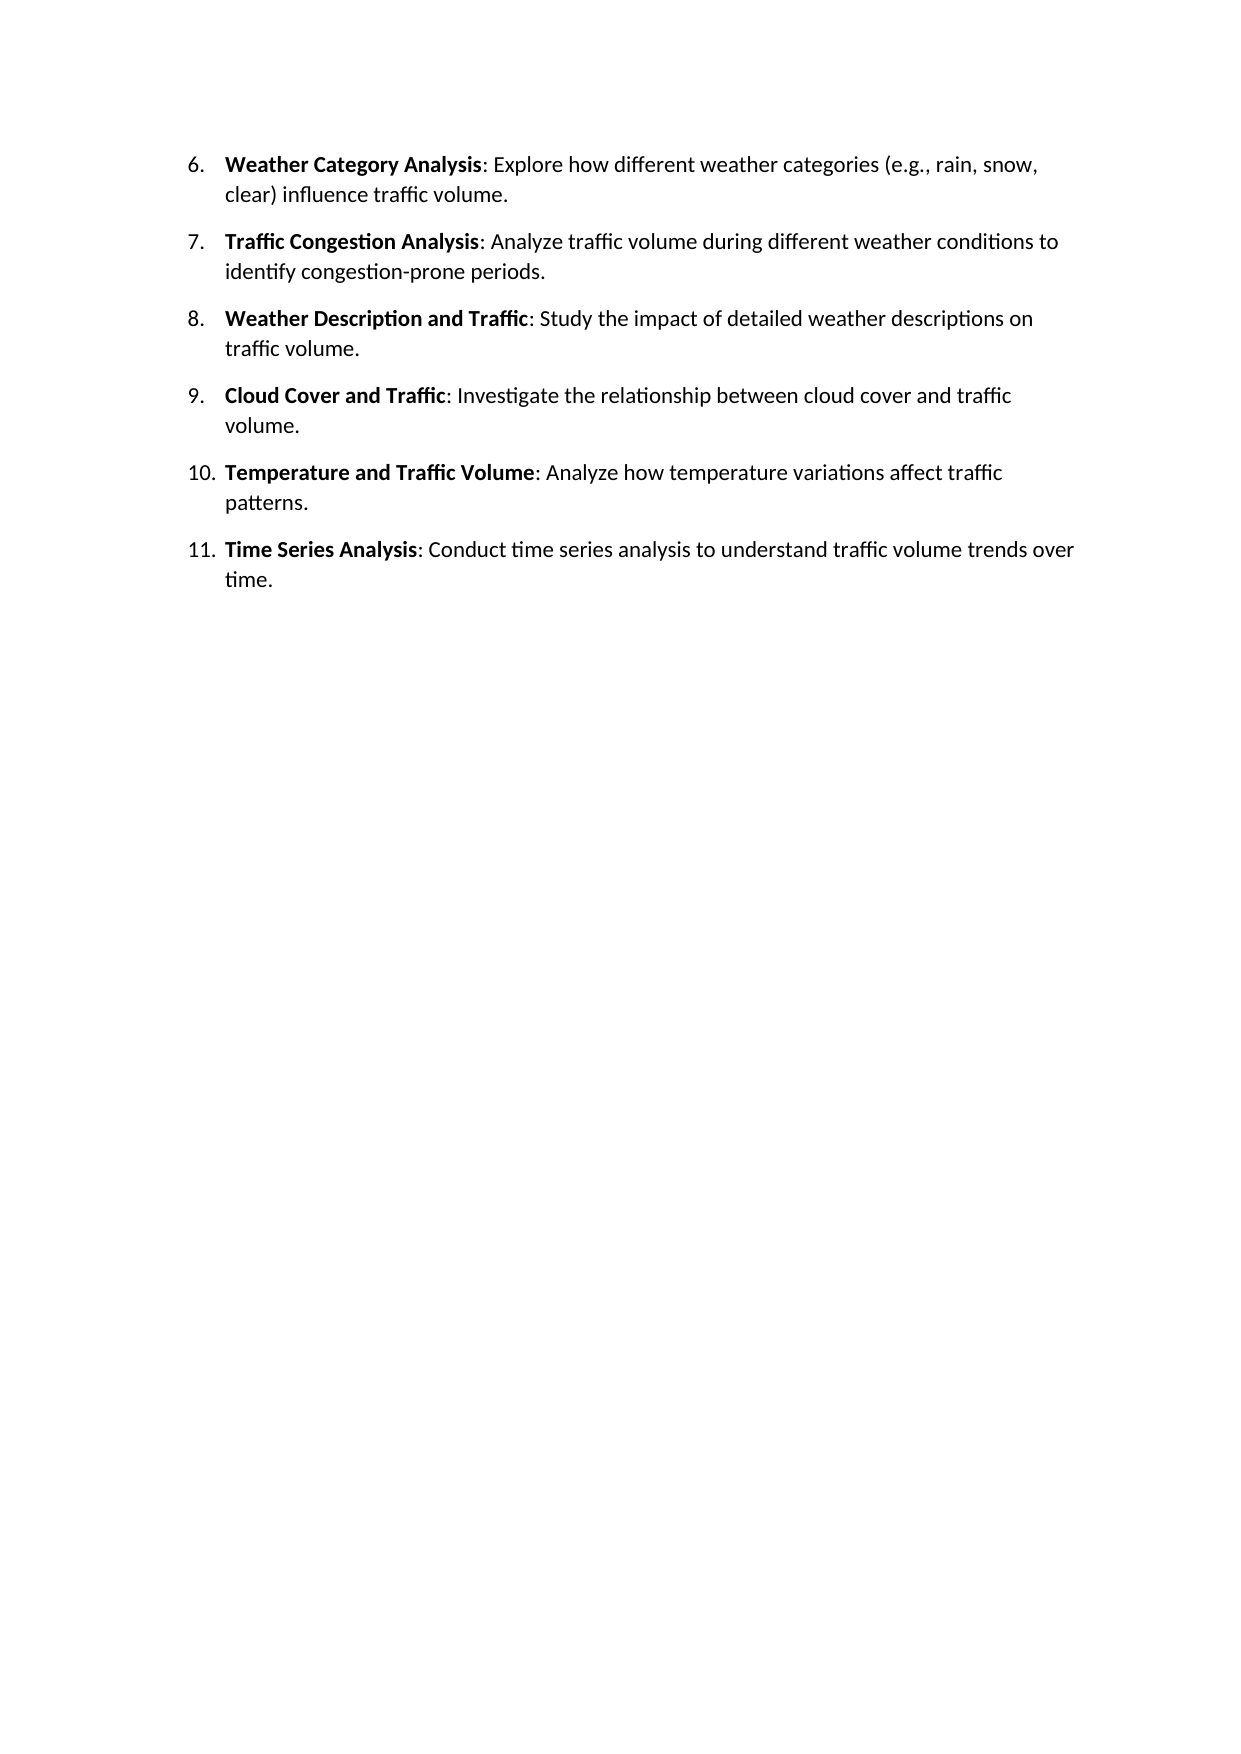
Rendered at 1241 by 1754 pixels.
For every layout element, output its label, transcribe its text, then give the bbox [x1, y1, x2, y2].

list Cloud Cover and Traffic: Investigate the relationship between cloud cover and traffic volume. [187, 381, 1090, 439]
list Traffic Congestion Analysis: Analyze traffic volume during different weather conditions to identify congestion-prone periods. [187, 227, 1090, 285]
list Weather Category Analysis: Explore how different weather categories (e.g., rain, snow, clear) influence traffic volume. [187, 150, 1090, 208]
list Time Series Analysis: Conduct time series analysis to understand traffic volume trends over time. [187, 535, 1090, 594]
list Temperature and Traffic Volume: Analyze how temperature variations affect traffic patterns. [187, 458, 1090, 517]
list Weather Description and Traffic: Study the impact of detailed weather descriptions on traffic volume. [187, 304, 1090, 362]
